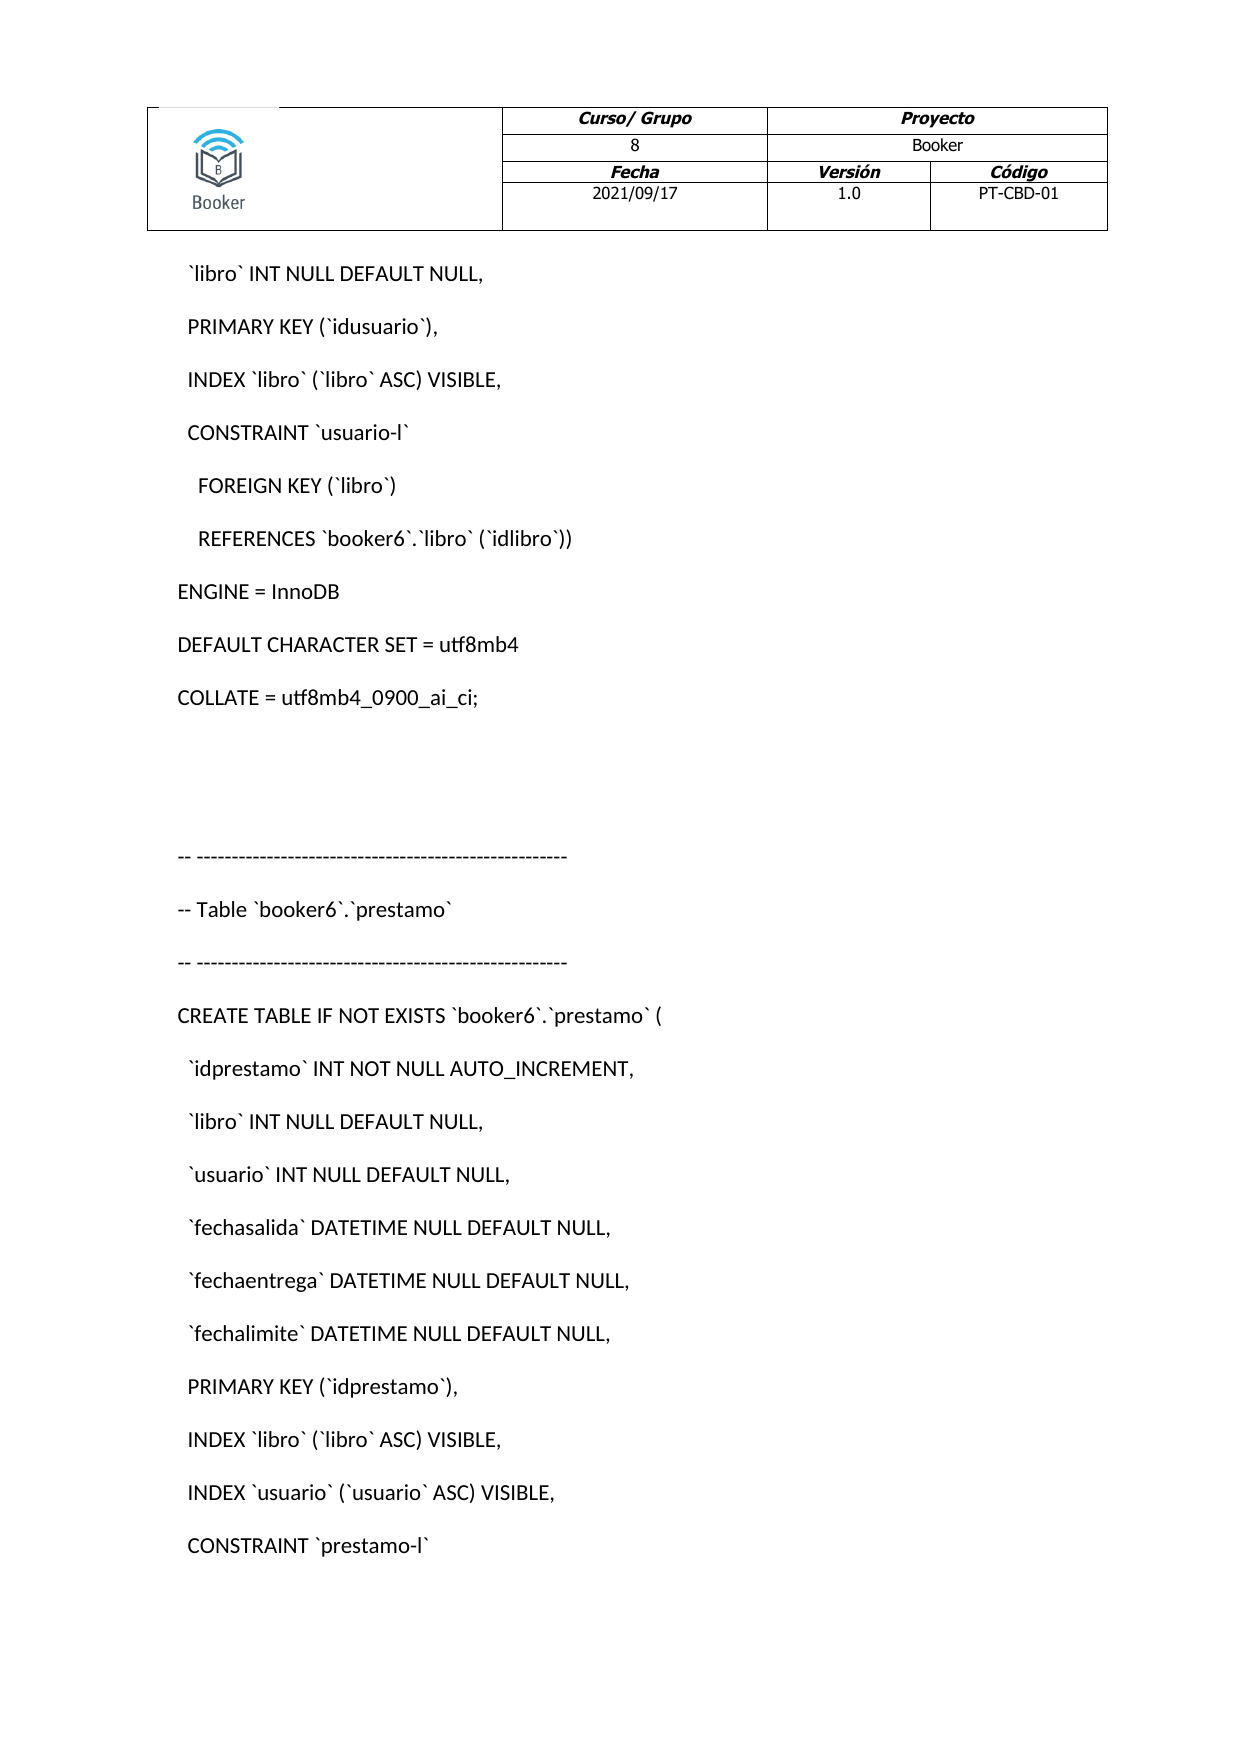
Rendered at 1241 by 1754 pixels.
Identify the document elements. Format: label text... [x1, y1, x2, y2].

text DEFAULT CHARACTER SET = utf8mb4 [177, 630, 1063, 658]
text CONSTRAINT `usuario-l` [177, 418, 1063, 446]
picture [158, 107, 280, 230]
text -- ----------------------------------------------------- [177, 948, 1063, 976]
text `idprestamo` INT NOT NULL AUTO_INCREMENT, [177, 1054, 1063, 1082]
text `libro` INT NULL DEFAULT NULL, [177, 259, 1063, 287]
text INDEX `libro` (`libro` ASC) VISIBLE, [177, 1425, 1063, 1453]
text `libro` INT NULL DEFAULT NULL, [177, 1107, 1063, 1135]
text CREATE TABLE IF NOT EXISTS `booker6`.`prestamo` ( [177, 1001, 1063, 1029]
text REFERENCES `booker6`.`libro` (`idlibro`)) [177, 524, 1063, 552]
text COLLATE = utf8mb4_0900_ai_ci; [177, 683, 1063, 711]
text CONSTRAINT `prestamo-l` [177, 1531, 1063, 1559]
text `fechasalida` DATETIME NULL DEFAULT NULL, [177, 1213, 1063, 1241]
text PRIMARY KEY (`idprestamo`), [177, 1372, 1063, 1400]
text INDEX `usuario` (`usuario` ASC) VISIBLE, [177, 1478, 1063, 1506]
text FOREIGN KEY (`libro`) [177, 471, 1063, 499]
text `fechalimite` DATETIME NULL DEFAULT NULL, [177, 1319, 1063, 1347]
text `usuario` INT NULL DEFAULT NULL, [177, 1160, 1063, 1188]
text `fechaentrega` DATETIME NULL DEFAULT NULL, [177, 1266, 1063, 1294]
text -- ----------------------------------------------------- [177, 842, 1063, 870]
text INDEX `libro` (`libro` ASC) VISIBLE, [177, 365, 1063, 393]
text ENGINE = InnoDB [177, 577, 1063, 605]
text -- Table `booker6`.`prestamo` [177, 895, 1063, 923]
text PRIMARY KEY (`idusuario`), [177, 312, 1063, 340]
